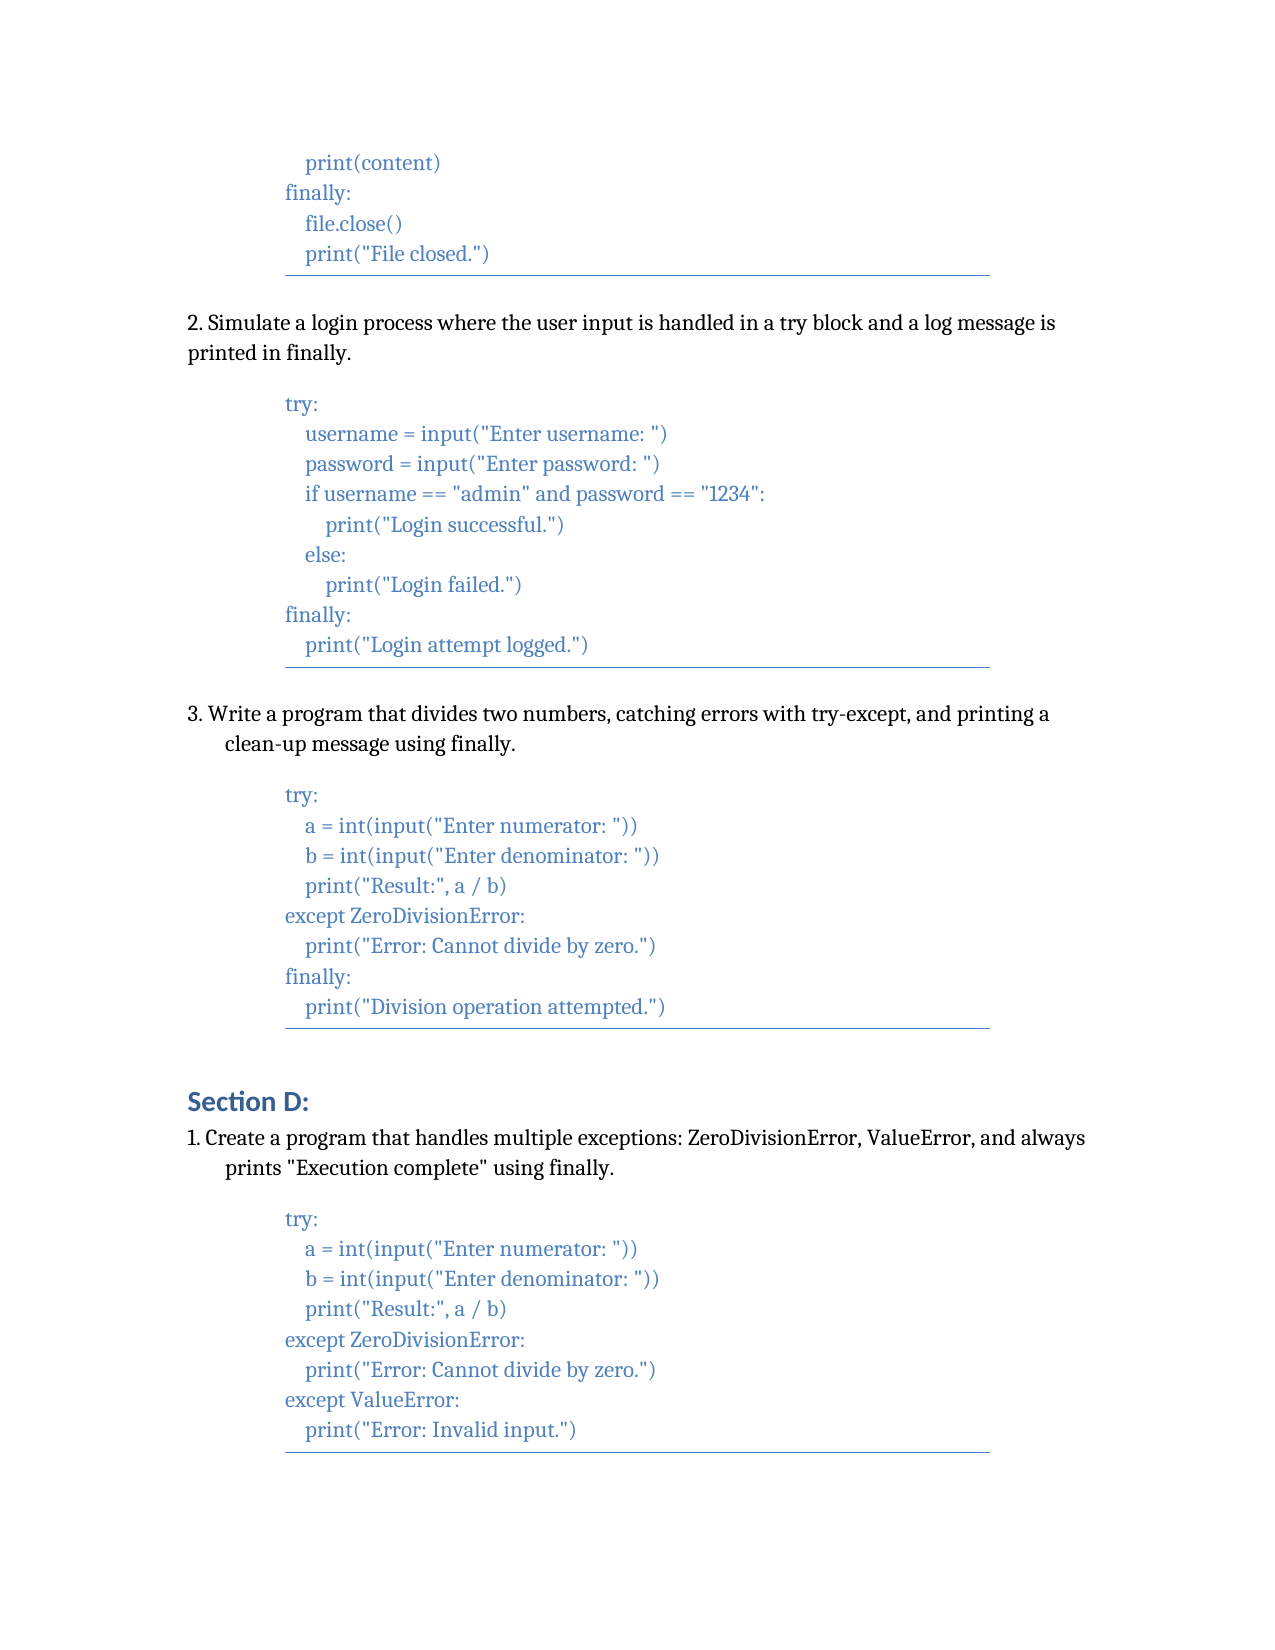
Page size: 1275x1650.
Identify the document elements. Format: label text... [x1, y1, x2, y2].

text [285, 1206, 990, 1452]
list 3. Write a program that divides two numbers, catching errors with try-except, and printing a clean-up message using finally. [187, 701, 1087, 758]
list 1. Create a program that handles multiple exceptions: ZeroDivisionError, ValueError, and always prints "Execution complete" using finally. [187, 1124, 1087, 1181]
subtitle Section D: [187, 1083, 1087, 1119]
text try: username = input("Enter username: ") password = input("Enter password: ") if username == "admin" and password == "1234": print("Login successful.") else: print("Login failed.") finally: print("Login attempt logged.") [285, 391, 990, 667]
list 2. Simulate a login process where the user input is handled in a try block and a log message is printed in finally. [187, 309, 1087, 366]
text try: a = int(input("Enter numerator: ")) b = int(input("Enter denominator: ")) print("Result:", a / b) except ZeroDivisionError: print("Error: Cannot divide by zero.") finally: print("Division operation attempted.") [285, 782, 990, 1028]
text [285, 150, 990, 275]
